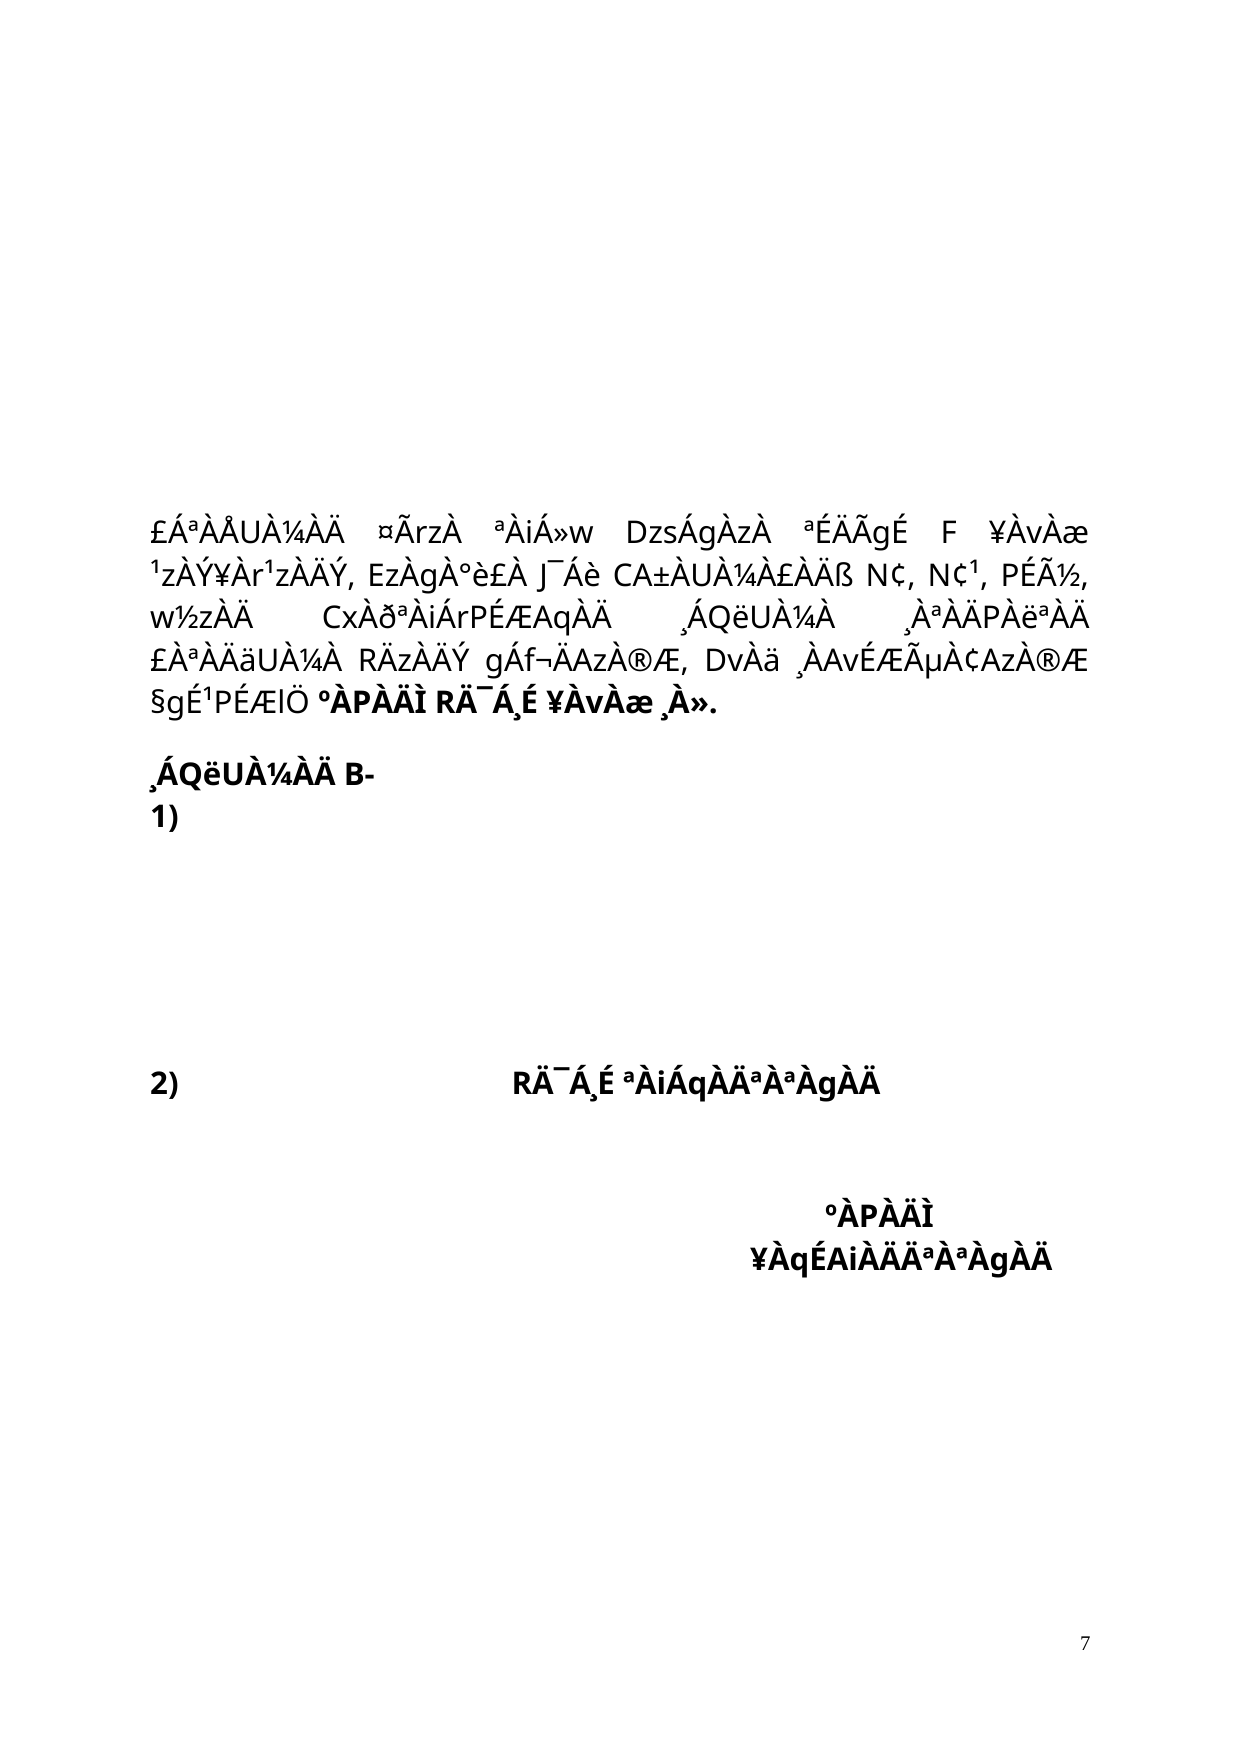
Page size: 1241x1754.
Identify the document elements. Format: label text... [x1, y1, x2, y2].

text ¸ÁQëUÀ¼ÀÄ B- [150, 751, 1090, 794]
text ºÀPÀÄÌ ¥ÀqÉAiÀÄÄªÀªÀgÀÄ [750, 1194, 1090, 1279]
text 2) RÄ¯Á¸É ªÀiÁqÀÄªÀªÀgÀÄ [150, 1061, 1090, 1103]
text 1) [150, 794, 1090, 837]
text £ÁªÀÅUÀ¼ÀÄ ¤ÃrzÀ ªÀiÁ»w DzsÁgÀzÀ ªÉÄÃgÉ F ¥ÀvÀæ ¹zÀÝ¥Àr¹zÀÄÝ, EzÀgÀ°è£À J¯Áè CA±ÀUÀ¼À£ÀÄß N¢, N¢¹, PÉÃ½, w½zÀÄ CxÀðªÀiÁrPÉÆAqÀÄ ¸ÁQëUÀ¼À ¸ÀªÀÄPÀëªÀÄ £ÀªÀÄäUÀ¼À RÄzÀÄÝ gÁf¬ÄAzÀ®Æ, DvÀä ¸ÀAvÉÆÃµÀ¢AzÀ®Æ §gÉ¹PÉÆlÖ ºÀPÀÄÌ RÄ¯Á¸É ¥ÀvÀæ ¸À». [150, 510, 1090, 723]
